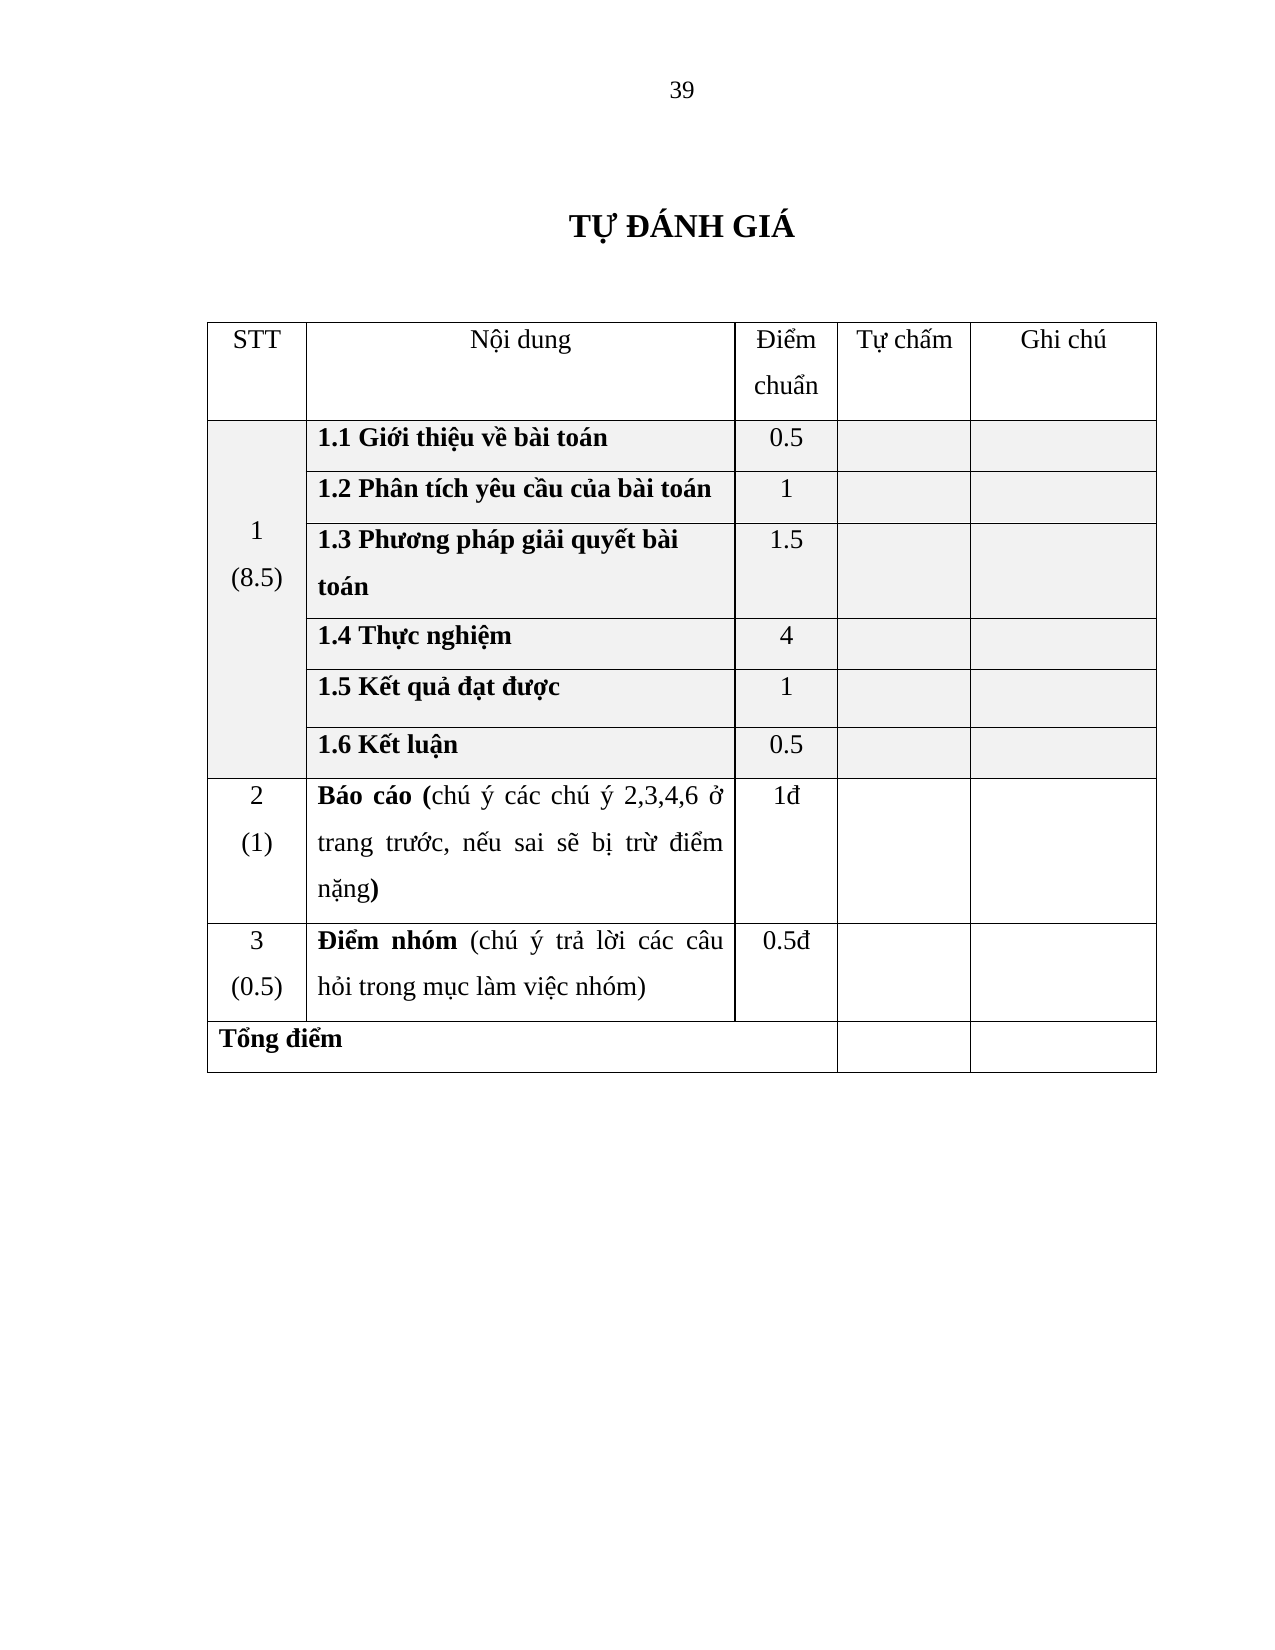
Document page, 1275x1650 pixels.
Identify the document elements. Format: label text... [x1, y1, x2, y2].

table_cell 1.6 Kết luận [307, 728, 734, 778]
table_cell [971, 670, 1156, 727]
table_cell [971, 619, 1156, 669]
table_cell 1.5 [736, 524, 837, 618]
table_cell 1.1 Giới thiệu về bài toán [307, 421, 734, 471]
table_cell [971, 924, 1156, 1021]
table_cell 2 (1) [208, 779, 306, 923]
table_cell [838, 924, 970, 1021]
table_cell [838, 524, 970, 618]
table_cell 1 (8.5) [208, 421, 306, 778]
table_cell [838, 670, 970, 727]
table_cell [838, 1022, 970, 1072]
table_cell [971, 421, 1156, 471]
table_header STT [208, 323, 306, 420]
table_cell [838, 728, 970, 778]
table_cell [971, 779, 1156, 923]
table_cell 4 [736, 619, 837, 669]
table_cell [971, 728, 1156, 778]
table_header Tự chấm [838, 323, 970, 420]
table_cell [971, 472, 1156, 522]
table_header Ghi chú [971, 323, 1156, 420]
table_cell [838, 619, 970, 669]
text TỰ ĐÁNH GIÁ [207, 207, 1157, 245]
table_cell 3 (0.5) [208, 924, 306, 1021]
table_cell Điểm nhóm (chú ý trả lời các câu hỏi trong mục làm việc nhóm) [307, 924, 734, 1021]
table_cell 0.5đ [736, 924, 837, 1021]
table_cell 1đ [736, 779, 837, 923]
table_cell 0.5 [736, 421, 837, 471]
table_cell 1.3 Phương pháp giải quyết bài toán [307, 524, 734, 618]
table_cell Báo cáo (chú ý các chú ý 2,3,4,6 ở trang trước, nếu sai sẽ bị trừ điểm nặng) [307, 779, 734, 923]
table_cell 1.4 Thực nghiệm [307, 619, 734, 669]
table_cell [838, 421, 970, 471]
table_cell 1.5 Kết quả đạt được [307, 670, 734, 727]
table_cell [838, 779, 970, 923]
table_cell Tổng điểm [208, 1022, 837, 1072]
table_cell 1.2 Phân tích yêu cầu của bài toán [307, 472, 734, 522]
table_header Nội dung [307, 323, 734, 420]
table_cell 1 [736, 670, 837, 727]
table_cell 0.5 [736, 728, 837, 778]
table_cell [838, 472, 970, 522]
table_cell [971, 524, 1156, 618]
table_header Điểm chuẩn [736, 323, 837, 420]
table_cell 1 [736, 472, 837, 522]
table_cell [971, 1022, 1156, 1072]
